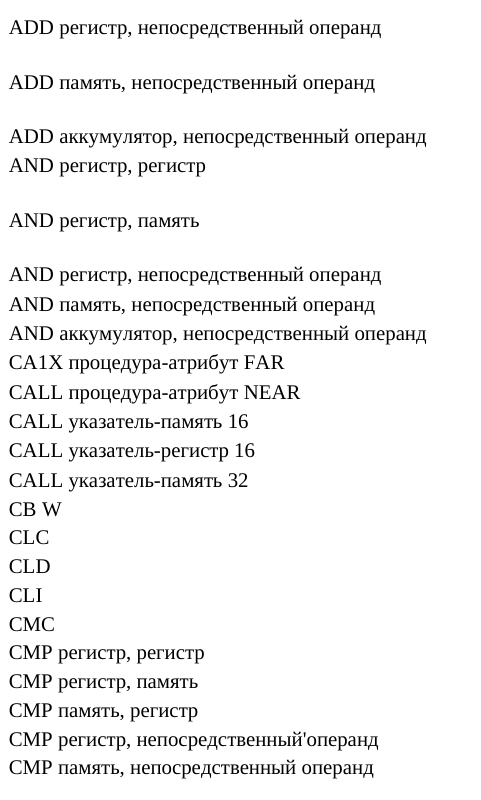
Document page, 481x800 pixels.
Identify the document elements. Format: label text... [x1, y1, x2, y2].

text СМС [9, 608, 472, 637]
text СМР регистр, регистр [9, 637, 472, 666]
text СМР регистр, память [9, 666, 472, 694]
text СМР память, регистр [9, 694, 472, 723]
text AND регистр, память [9, 204, 472, 233]
text ADD аккумулятор, непосредственный операнд AND регистр, регистр [9, 120, 472, 179]
text ADD память, непосредственный операнд [9, 66, 472, 95]
text СА1Х процедура-атрибут FAR [9, 346, 472, 376]
text CLI [9, 579, 472, 608]
text СВ W [9, 493, 472, 522]
text AND аккумулятор, непосредственный операнд [9, 317, 472, 346]
text CALL указатель-регистр 16 [9, 434, 472, 464]
text AND регистр, непосредственный операнд [9, 258, 472, 287]
text CALL указатель-память 32 [9, 464, 472, 493]
text CLD [9, 551, 472, 579]
text СМР память, непосредственный операнд [9, 752, 472, 781]
text ADD регистр, непосредственный операнд [9, 11, 472, 41]
text AND память, непосредственный операнд [9, 287, 472, 317]
text CALL указатель-память 16 [9, 405, 472, 434]
text CALL процедура-атрибут NEAR [9, 376, 472, 405]
text СМР регистр, непосредственный'операнд [9, 723, 472, 752]
text CLC [9, 522, 472, 551]
